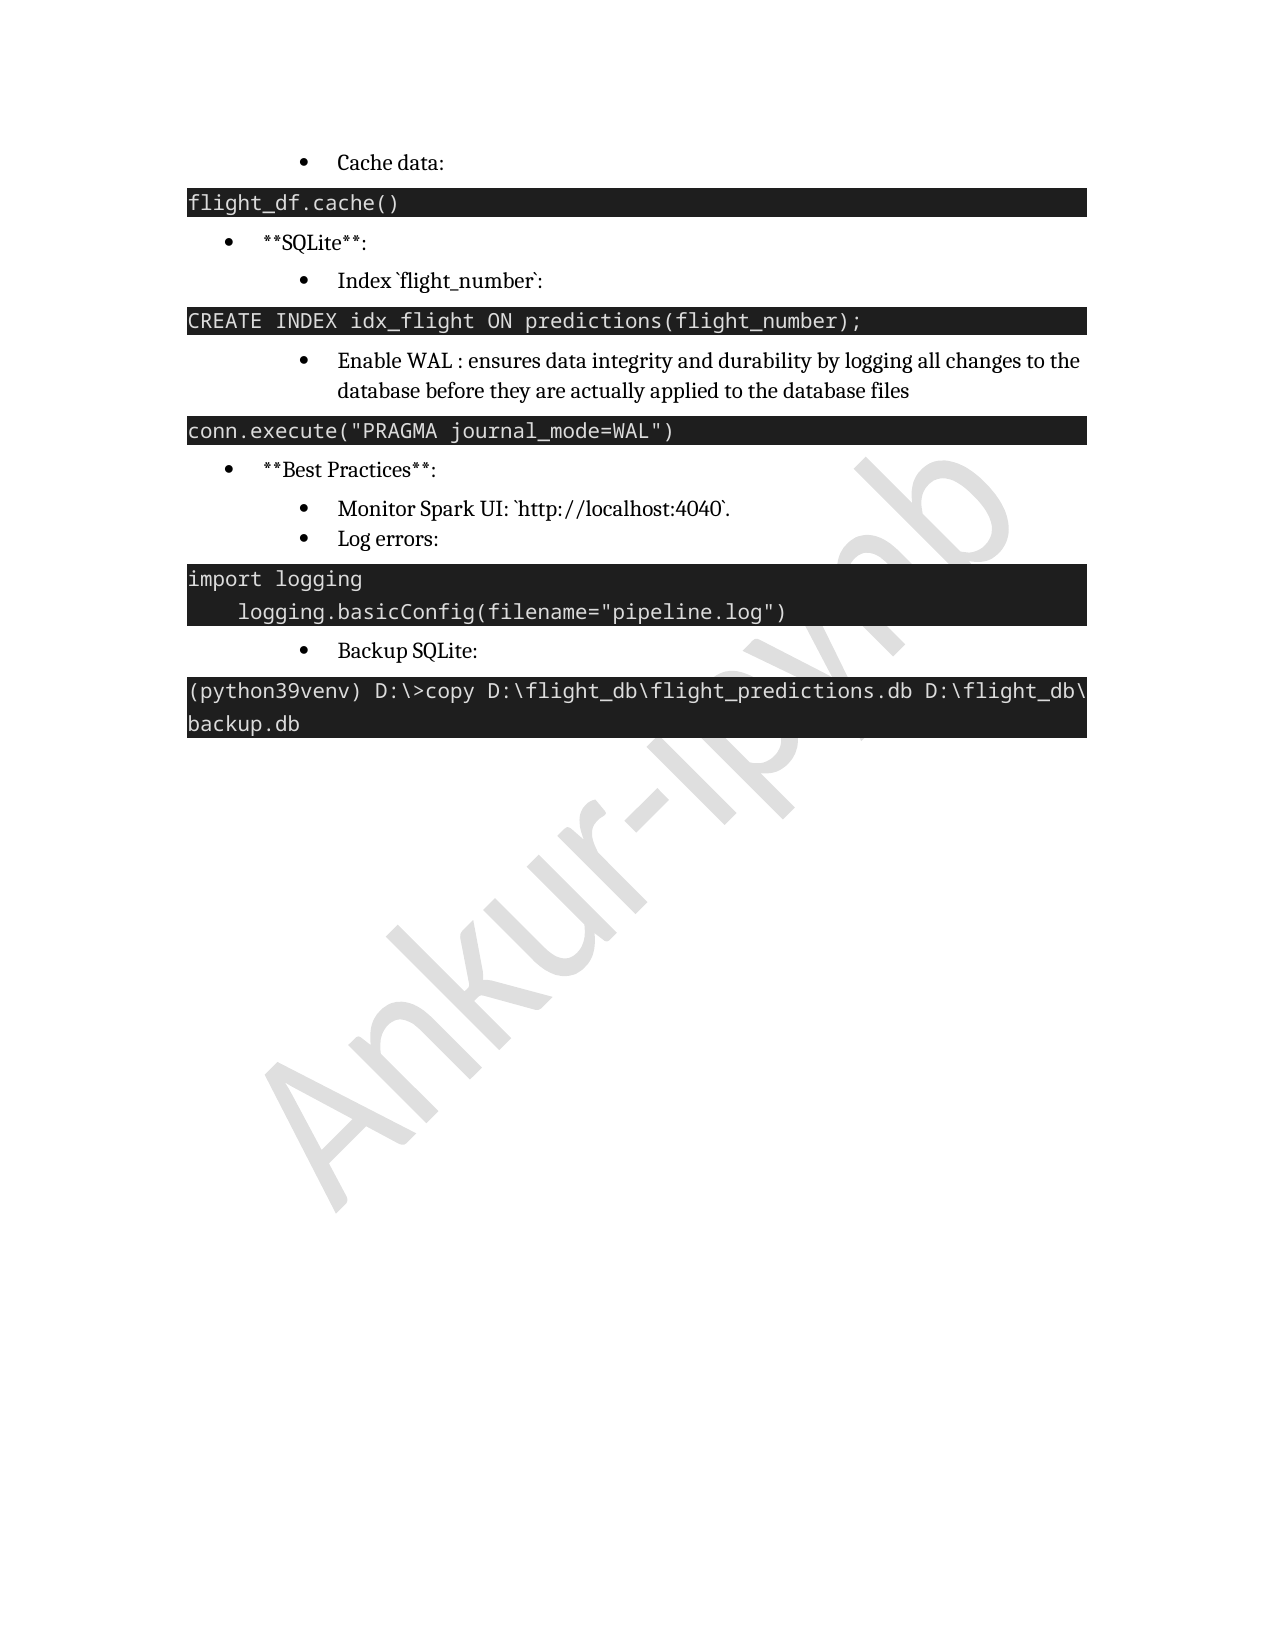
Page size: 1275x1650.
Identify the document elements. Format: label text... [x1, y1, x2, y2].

list Enable WAL : ensures data integrity and durability by logging all changes to the database before they are actually applied to the database files [300, 347, 1087, 404]
list Cache data: [300, 150, 1087, 176]
text conn.execute("PRAGMA journal_mode=WAL") [187, 416, 1087, 445]
text (python39venv) D:\>copy D:\flight_db\flight_predictions.db D:\flight_db\backup.db [187, 677, 1087, 738]
text import logging logging.basicConfig(filename="pipeline.log") [187, 564, 1087, 626]
text CREATE INDEX idx_flight ON predictions(flight_number); [187, 307, 1087, 335]
list **SQLite**: [225, 229, 1087, 256]
list **Best Practices**: [225, 457, 1087, 483]
list Log errors: [300, 526, 1087, 552]
list Backup SQLite: [300, 638, 1087, 664]
list Index `flight_number`: [300, 268, 1087, 294]
list Monitor Spark UI: `http://localhost:4040`. [300, 496, 1087, 522]
text flight_df.cache() [187, 188, 1087, 217]
